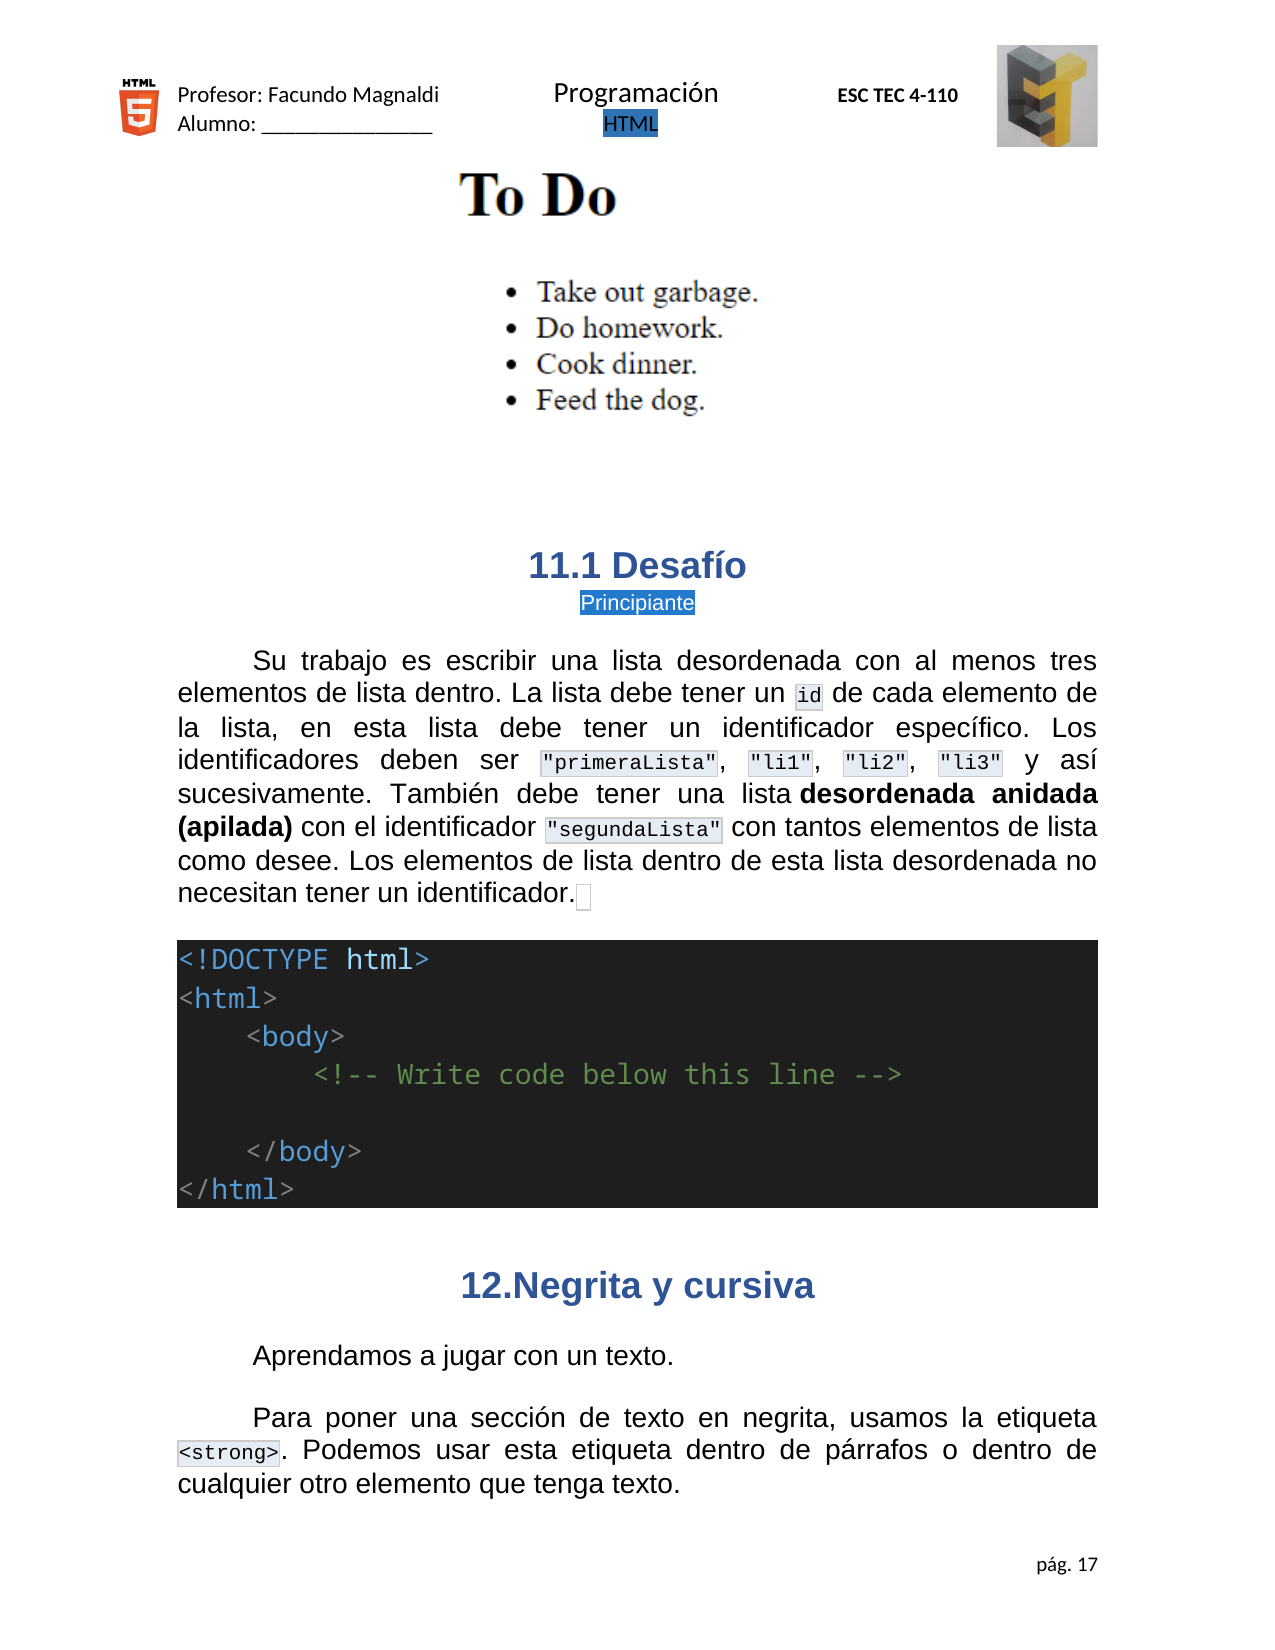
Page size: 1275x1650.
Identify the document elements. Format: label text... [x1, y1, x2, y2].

text <html> [177, 978, 1098, 1016]
picture [996, 45, 1098, 147]
text Aprendamos a jugar con un texto. [177, 1339, 1098, 1371]
picture [117, 74, 161, 138]
text <body> [177, 1016, 1098, 1055]
subtitle 11.1 Desafío [177, 543, 1098, 586]
text Su trabajo es escribir una lista desordenada con al menos tres elementos de lista dentro. La lista debe tener un id de cada elemento de la lista, en esta lista debe tener un identificador específico. Los identificadores deben ser "primeraLista", "li1", "li2", "li3" y así sucesivamente. También debe tener una lista desordenada anidada (apilada) con el identificador "segundaLista" con tantos elementos de lista como desee. Los elementos de lista dentro de esta lista desordenada no necesitan tener un identificador. [177, 644, 1098, 911]
text Para poner una sección de texto en negrita, usamos la etiqueta <strong>. Podemos usar esta etiqueta dentro de párrafos o dentro de cualquier otro elemento que tenga texto. [177, 1401, 1098, 1499]
subtitle 12.Negrita y cursiva [177, 1263, 1098, 1306]
text Principiante [177, 589, 1098, 615]
text </body> [177, 1131, 1098, 1170]
text <!-- Write code below this line --> [177, 1055, 1098, 1093]
text <!DOCTYPE html> [177, 940, 1098, 978]
text </html> [177, 1170, 1098, 1208]
picture [449, 147, 826, 468]
